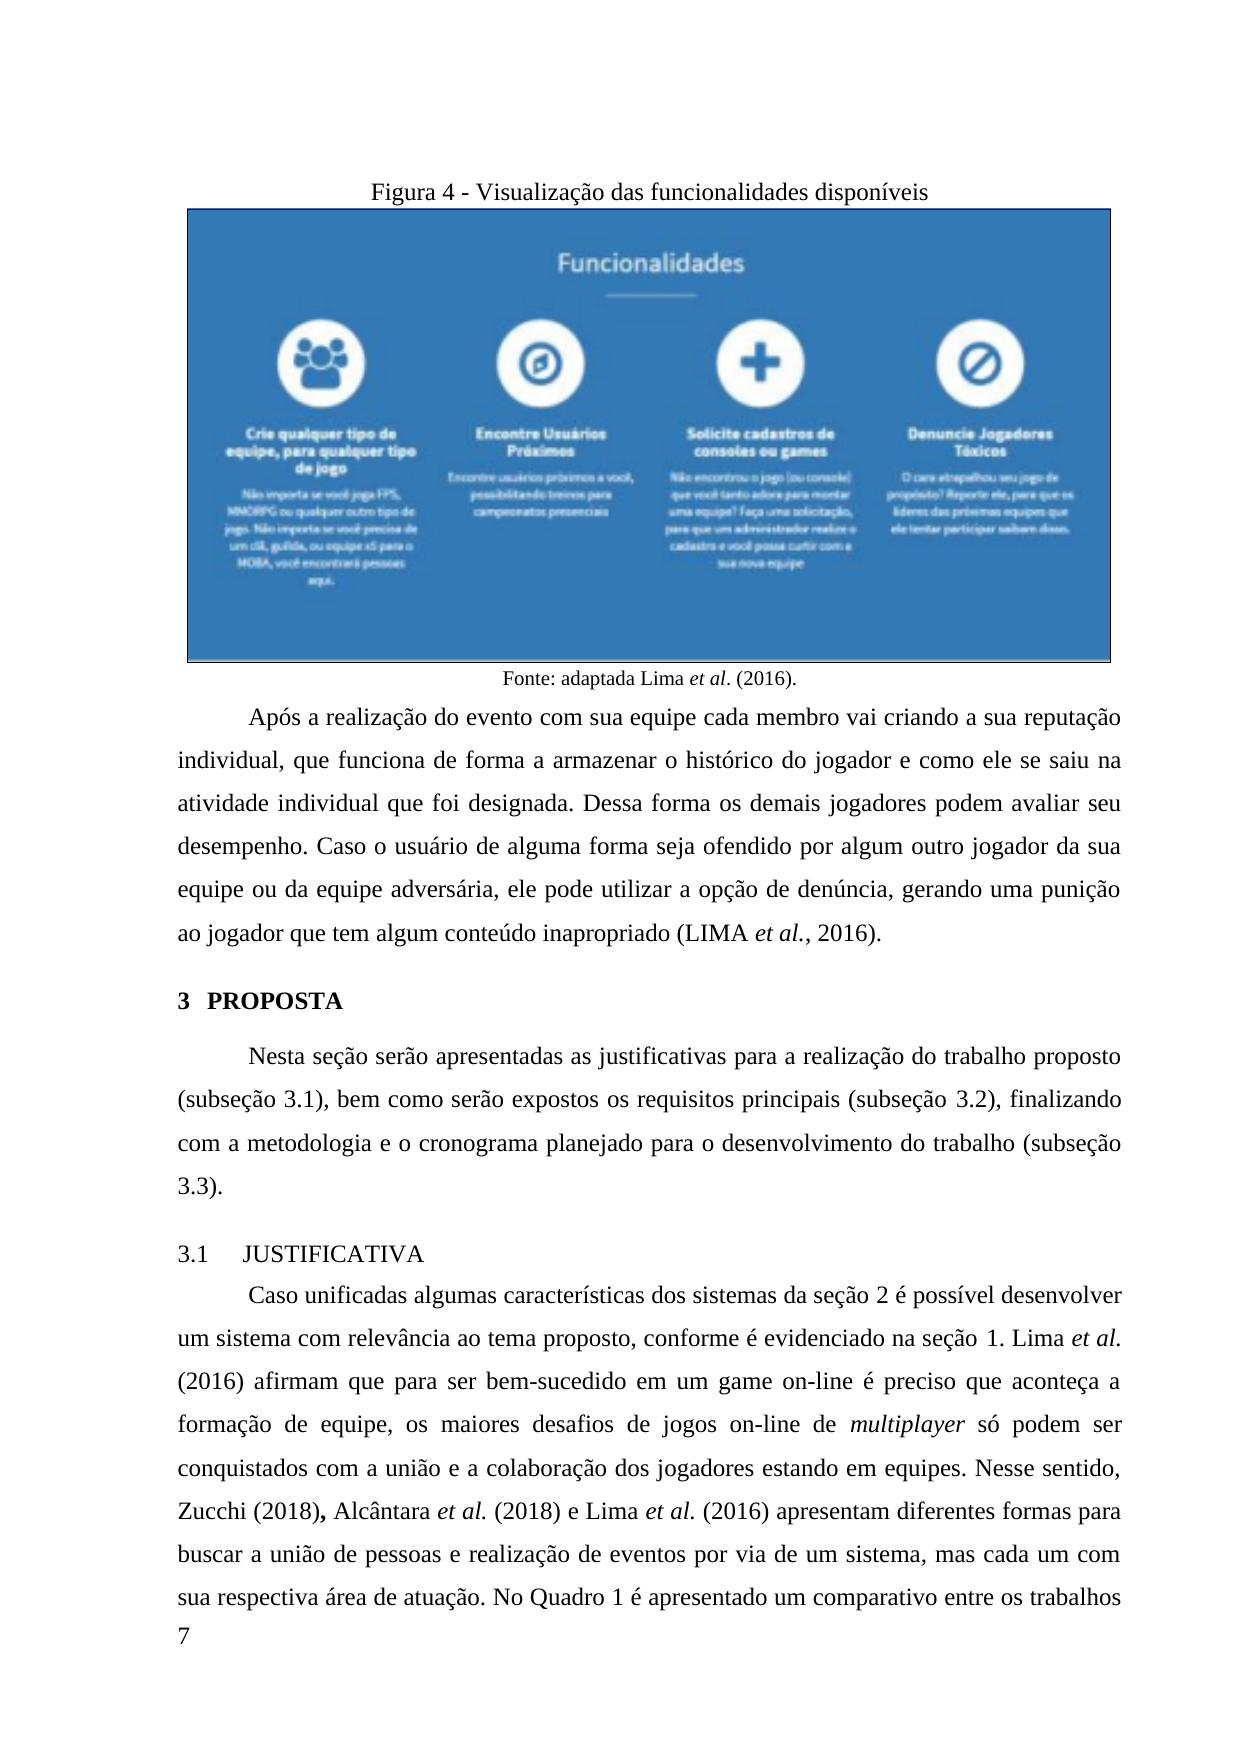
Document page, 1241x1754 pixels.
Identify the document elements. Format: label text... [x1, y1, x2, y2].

text Após a realização do evento com sua equipe cada membro vai criando a sua reputação individual, que funciona de forma a armazenar o histórico do jogador e como ele se saiu na atividade individual que foi designada. Dessa forma os demais jogadores podem avaliar seu desempenho. Caso o usuário de alguma forma seja ofendido por algum outro jogador da sua equipe ou da equipe adversária, ele pode utilizar a opção de denúncia, gerando uma punição ao jogador que tem algum conteúdo inapropriado (LIMA et al., 2016). [177, 702, 1122, 946]
text Figura 4 - Visualização das funcionalidades disponíveis [177, 177, 1122, 206]
text Fonte: adaptada Lima et al. (2016). [177, 666, 1122, 689]
text Nesta seção serão apresentadas as justificativas para a realização do trabalho proposto (subseção 3.1), bem como serão expostos os requisitos principais (subseção 3.2), finalizando com a metodologia e o cronograma planejado para o desenvolvimento do trabalho (subseção 3.3). [177, 1041, 1122, 1199]
subtitle proposta [177, 986, 1122, 1014]
picture [188, 210, 1110, 662]
subtitle JUSTIFICATIVA [177, 1239, 1122, 1268]
